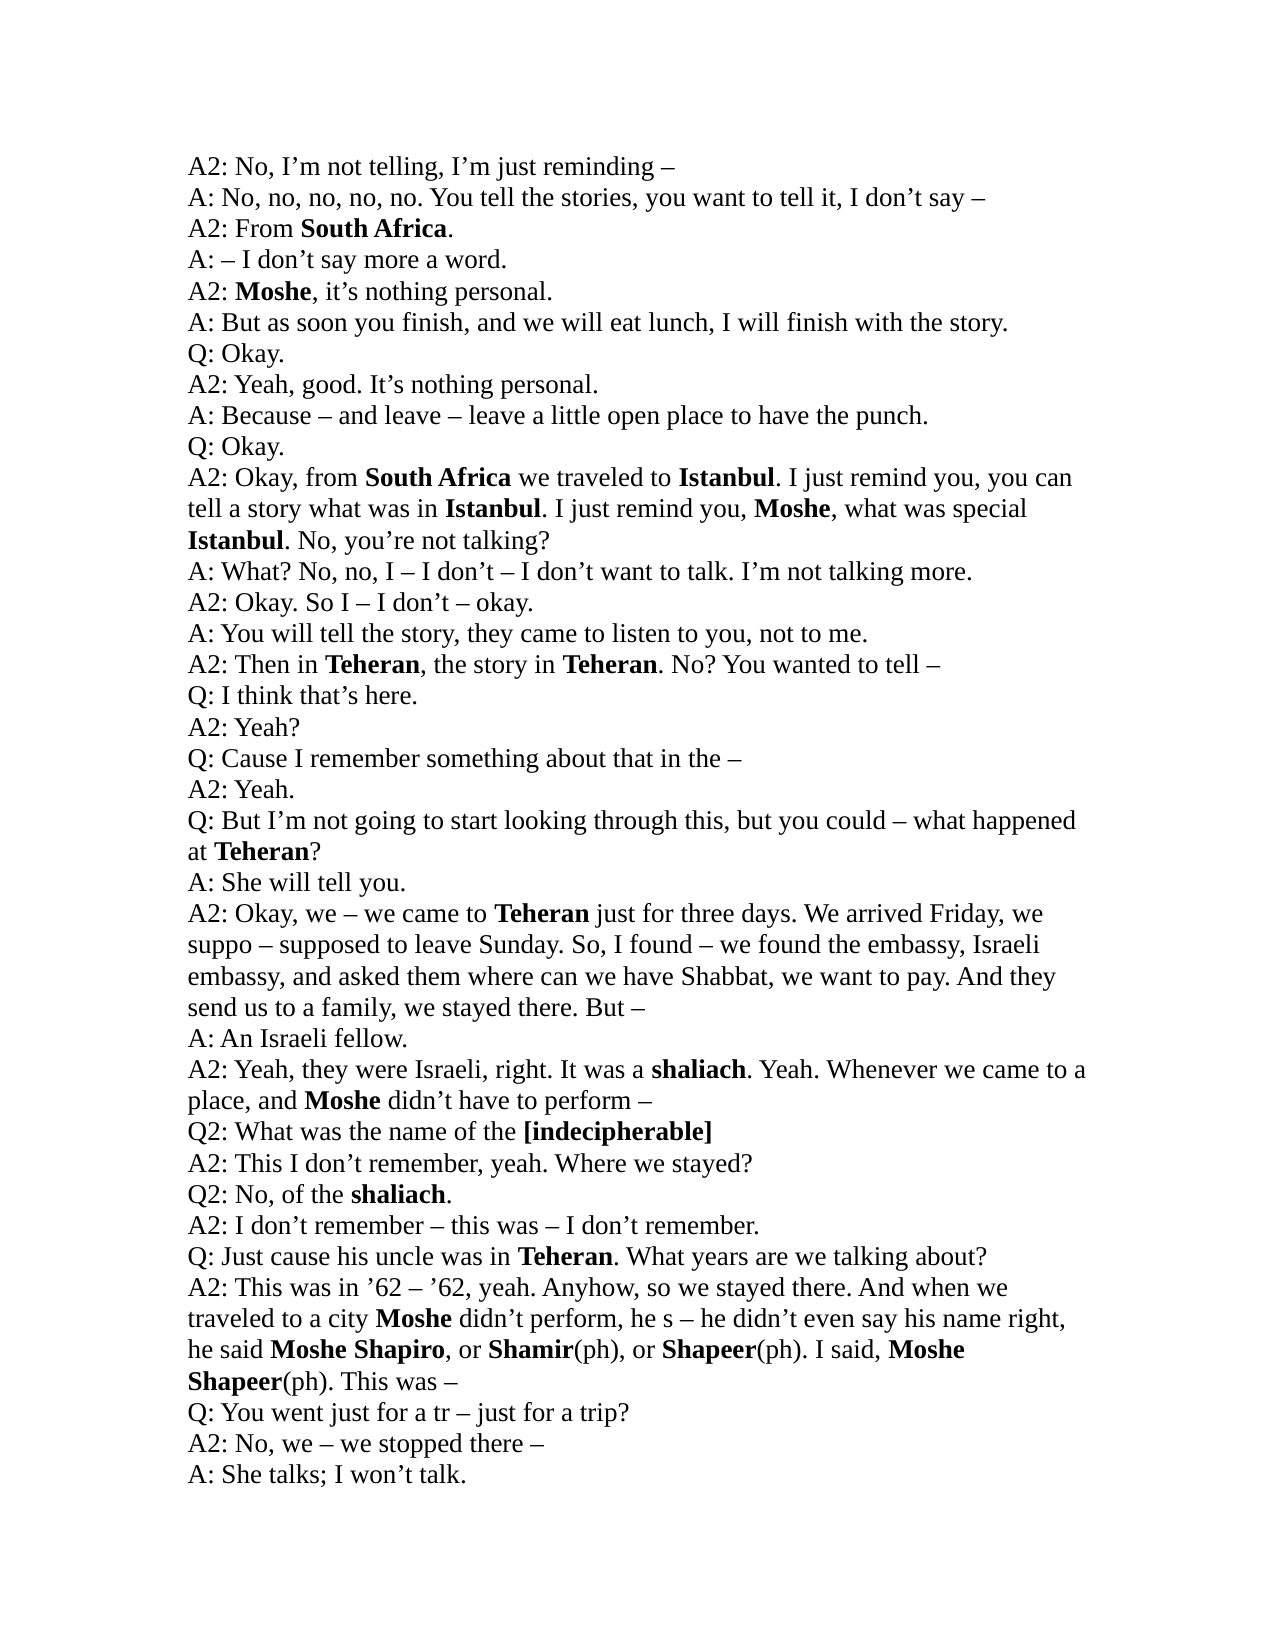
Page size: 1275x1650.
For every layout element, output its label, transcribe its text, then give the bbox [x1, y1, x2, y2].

text A: You will tell the story, they came to listen to you, not to me. [187, 866, 1087, 897]
text A2: But really. No, because we only one day and we want to – [187, 181, 1087, 212]
text A: She will tell you. [187, 1116, 1087, 1147]
text A2: Yeah, good. It’s nothing personal. [187, 617, 1087, 648]
text A2: Okay, we – we came to Teheran just for three days. We arrived Friday, we suppo – supposed to leave Sunday. So, I found – we found the embassy, Israeli embassy, and asked them where can we have Shabbat, we want to pay. And they send us to a family, we stayed there. But – [187, 1147, 1087, 1271]
text Q: I think that’s here. [187, 929, 1087, 960]
text A: No, no, no, no, no. You tell the stories, you want to tell it, I don’t say – [187, 430, 1087, 461]
text A2: Okay, so – [187, 243, 1087, 274]
text Q: Okay. [187, 586, 1087, 617]
text A2: Okay. So I – I don’t – okay. [187, 835, 1087, 866]
text A2: Yeah, anyhow – [187, 306, 1087, 337]
text A2: This I don’t remember, yeah. Where we stayed? [187, 1396, 1087, 1427]
text A2: Moshe, it’s nothing personal. [187, 524, 1087, 555]
text A: Because – and leave – leave a little open place to have the punch. [187, 648, 1087, 679]
text A: An Israeli fellow. [187, 1271, 1087, 1302]
text A2: Okay, from South Africa we traveled to Istanbul. I just remind you, you can tell a story what was in Istanbul. I just remind you, Moshe, what was special Istanbul. No, you’re not talking? [187, 711, 1087, 804]
text A: And the finish is very interesting, but no, no, there she – [187, 274, 1087, 306]
text A2: No, I’m not telling, I’m just reminding – [187, 399, 1087, 430]
text A: – I don’t say more a word. [187, 493, 1087, 524]
text Q2: What was the name of the [indecipherable] [187, 1365, 1087, 1396]
text A: But as soon you finish, and we will eat lunch, I will finish with the story. [187, 555, 1087, 586]
text A2: Yeah, they were Israeli, right. It was a shaliach. Yeah. Whenever we came to a place, and Moshe didn’t have to perform – [187, 1302, 1087, 1365]
text A: Very, very interesting story. [187, 212, 1087, 243]
text Q: Cause I remember something about that in the – [187, 991, 1087, 1022]
text A2: I don’t remember – this was – I don’t remember. [187, 1458, 1087, 1489]
text A: Okay. [187, 150, 1087, 181]
text A: What? No, no, I – I don’t – I don’t want to talk. I’m not talking more. [187, 804, 1087, 835]
text A2: From South Africa. [187, 461, 1087, 493]
text A2: Yeah. [187, 1022, 1087, 1053]
text A: If I have a good story, she wouldn’t let me to tell it. She wants to tell the stories. Okay, you tell the stories. [187, 337, 1087, 399]
text Q2: No, of the shaliach. [187, 1427, 1087, 1458]
text A2: Then in Teheran, the story in Teheran. No? You wanted to tell – [187, 897, 1087, 929]
text A2: Yeah? [187, 960, 1087, 991]
text Q: Okay. [187, 679, 1087, 711]
text Q: But I’m not going to start looking through this, but you could – what happened at Teheran? [187, 1053, 1087, 1116]
